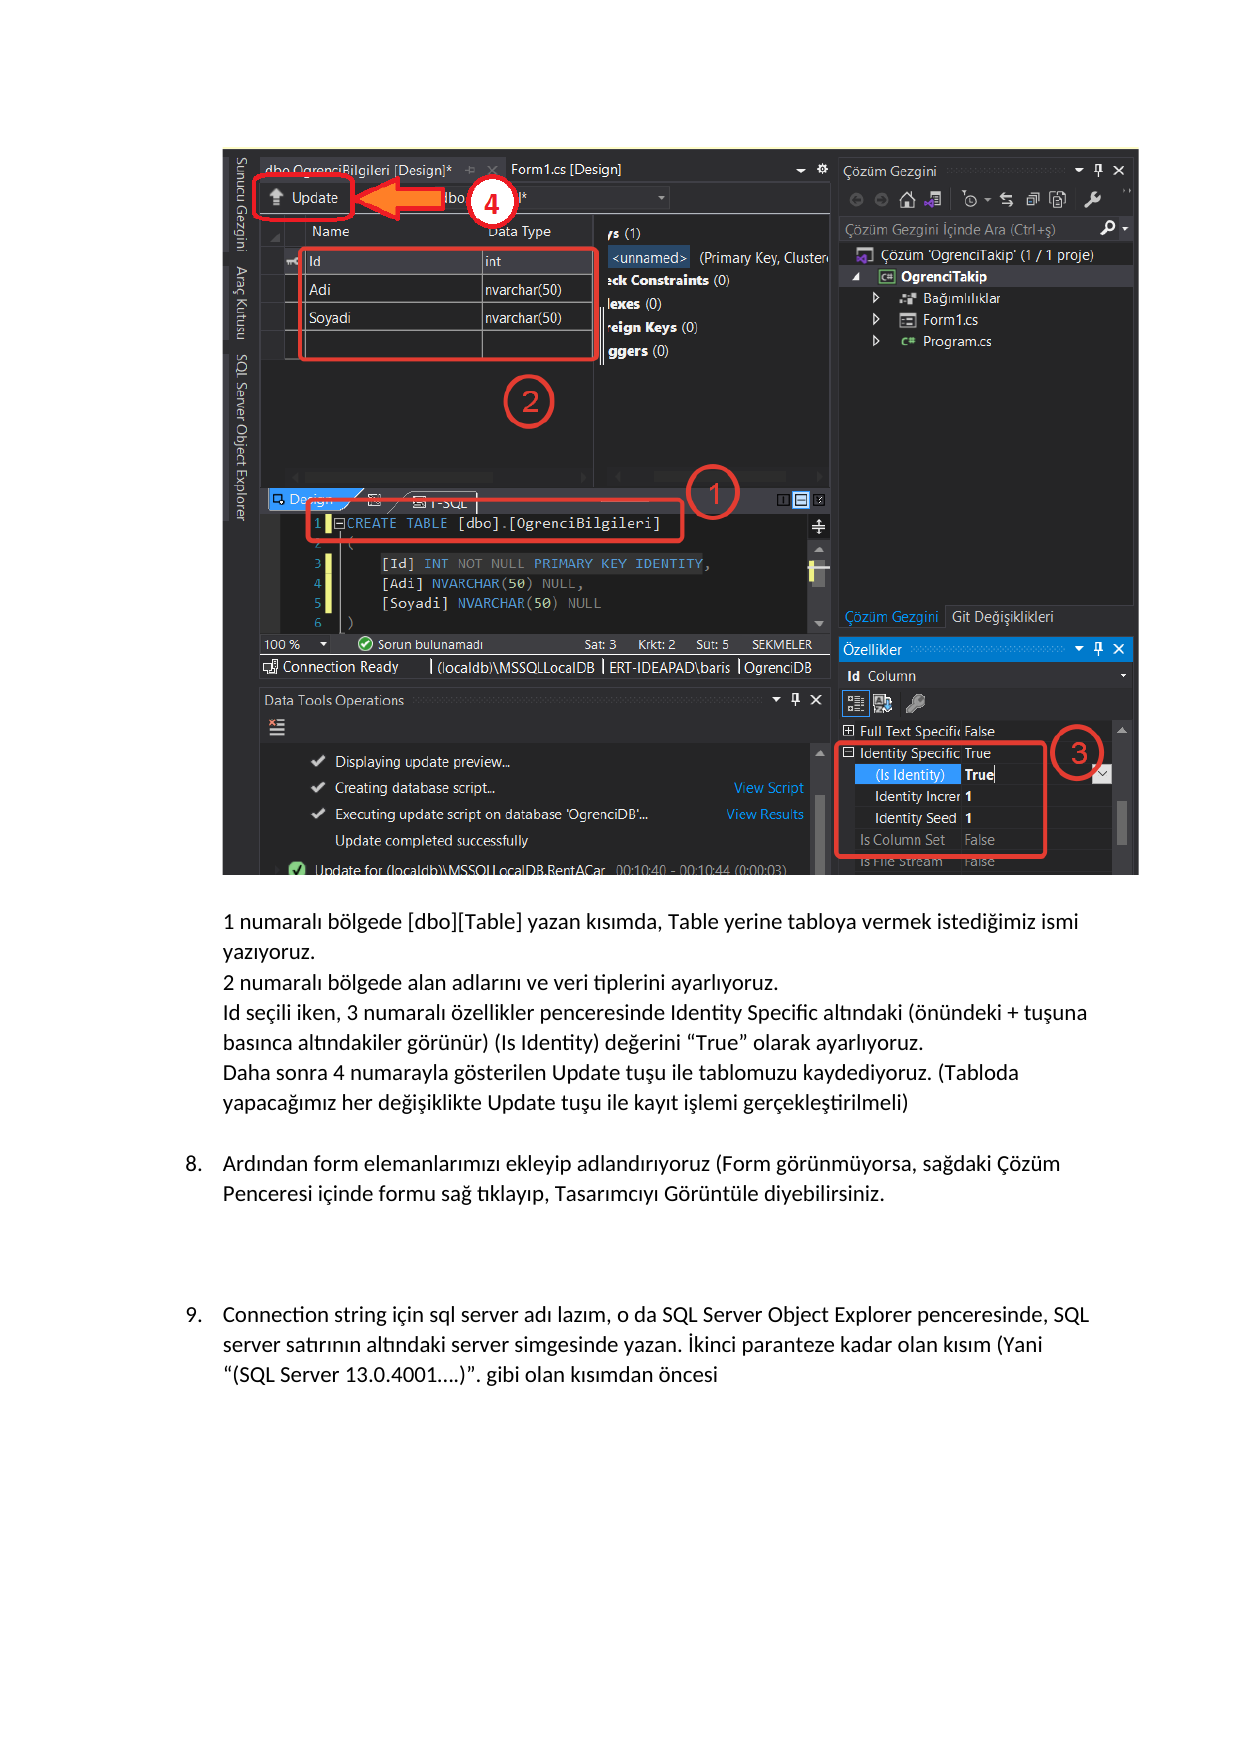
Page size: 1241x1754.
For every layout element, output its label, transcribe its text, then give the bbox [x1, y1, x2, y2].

list Ardından form elemanlarımızı ekleyip adlandırıyoruz (Form görünmüyorsa, sağdaki Çözüm Penceresi içinde formu sağ tıklayıp, Tasarımcıyı Görüntüle diyebilirsiniz. [185, 1149, 1093, 1207]
list Daha sonra 4 numarayla gösterilen Update tuşu ile tablomuzu kaydediyoruz. (Tabloda yapacağımız her değişiklikte Update tuşu ile kayıt işlemi gerçekleştirilmeli) [223, 1058, 1093, 1116]
list Id seçili iken, 3 numaralı özellikler penceresinde Identity Specific altındaki (önündeki + tuşuna basınca altındakiler görünür) (Is Identity) değerini “True” olarak ayarlıyoruz. [223, 998, 1093, 1056]
list 2 numaralı bölgede alan adlarını ve veri tiplerini ayarlıyoruz. [223, 968, 1093, 996]
list Connection string için sql server adı lazım, o da SQL Server Object Explorer penceresinde, SQL server satırının altındaki server simgesinde yazan. İkinci paranteze kadar olan kısım (Yani “(SQL Server 13.0.4001….)”. gibi olan kısımdan öncesi [185, 1300, 1093, 1388]
list 1 numaralı bölgede [dbo][Table] yazan kısımda, Table yerine tabloya vermek istediğimiz ismi yazıyoruz. [223, 907, 1093, 965]
picture [222, 147, 1139, 875]
